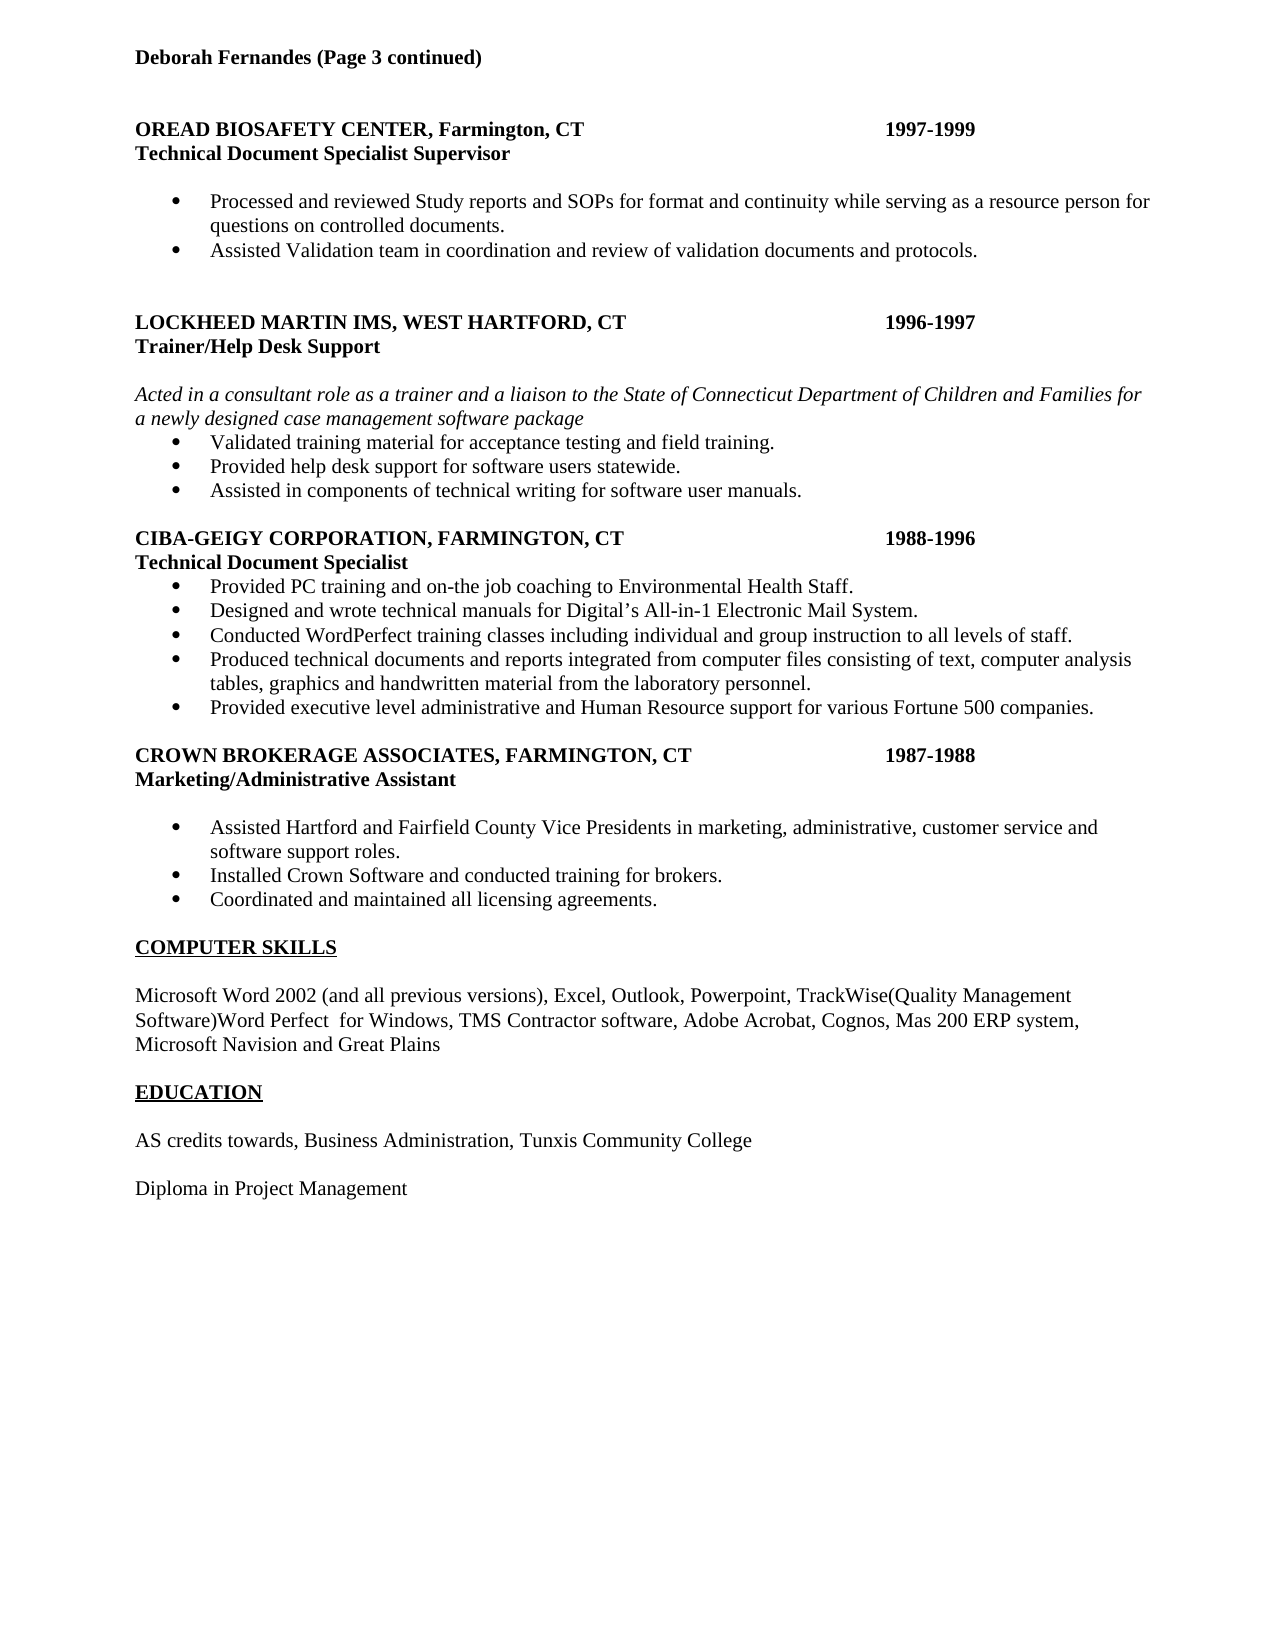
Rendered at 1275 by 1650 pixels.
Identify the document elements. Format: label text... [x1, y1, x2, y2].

list Conducted WordPerfect training classes including individual and group instruction to all levels of staff. [172, 622, 1155, 647]
list Produced technical documents and reports integrated from computer files consisting of text, computer analysis tables, graphics and handwritten material from the laboratory personnel. [172, 647, 1155, 695]
text AS credits towards, Business Administration, Tunxis Community College [135, 1128, 1155, 1152]
text Ciba-Geigy Corporation, 1988-1996 [135, 526, 1155, 550]
list Validated training material for acceptance testing and field training. [172, 430, 1155, 454]
list Coordinated and maintained all licensing agreements. [172, 887, 1155, 911]
text COMPUTER SKILLS [135, 935, 1155, 959]
list Assisted Hartford and Fairfield County Vice Presidents in marketing, administrative, customer service and software support roles. [172, 815, 1155, 863]
text Crown Brokerage Associates, Farmington, CT 1987-1988 [135, 743, 1155, 767]
list Provided help desk support for software users statewide. [172, 454, 1155, 478]
text Deborah Fernandes (Page 3 continued) [135, 45, 1155, 69]
text Diploma in Project Management [135, 1176, 1155, 1200]
text Education [135, 1080, 1155, 1104]
text , 1997-1999 [135, 117, 1155, 141]
text Marketing/Administrative Assistant [135, 767, 1155, 791]
list Processed and reviewed Study reports and SOPs for format and continuity while serving as a resource person for questions on controlled documents. [172, 189, 1155, 237]
list Provided executive level administrative and Human Resource support for various Fortune 500 companies. [172, 695, 1155, 719]
text Microsoft Word 2002 (and all previous versions), Excel, Outlook, Powerpoint, TrackWise(Quality Management Software)Word Perfect for Windows, TMS Contractor software, Adobe Acrobat, Cognos, Mas 200 ERP system, Microsoft Navision and Great Plains [135, 983, 1155, 1056]
text Trainer/Help Desk Support [135, 334, 1155, 358]
list Provided PC training and on-the job coaching to Environmental Health Staff. [172, 574, 1155, 598]
list Installed Crown Software and conducted training for brokers. [172, 863, 1155, 887]
list Designed and wrote technical manuals for Digital’s All-in-1 Electronic Mail System. [172, 598, 1155, 622]
list Assisted Validation team in coordination and review of validation documents and protocols. [172, 237, 1155, 262]
text Technical Document Specialist [135, 550, 1155, 574]
text Technical Document Specialist Supervisor [135, 141, 1155, 165]
text Lockheed Martin IMS, 1996-1997 [135, 310, 1155, 334]
list Assisted in components of technical writing for software user manuals. [172, 478, 1155, 502]
text Acted in a consultant role as a trainer and a liaison to the State of of Children and Families for a newly designed case management software package [135, 382, 1155, 430]
